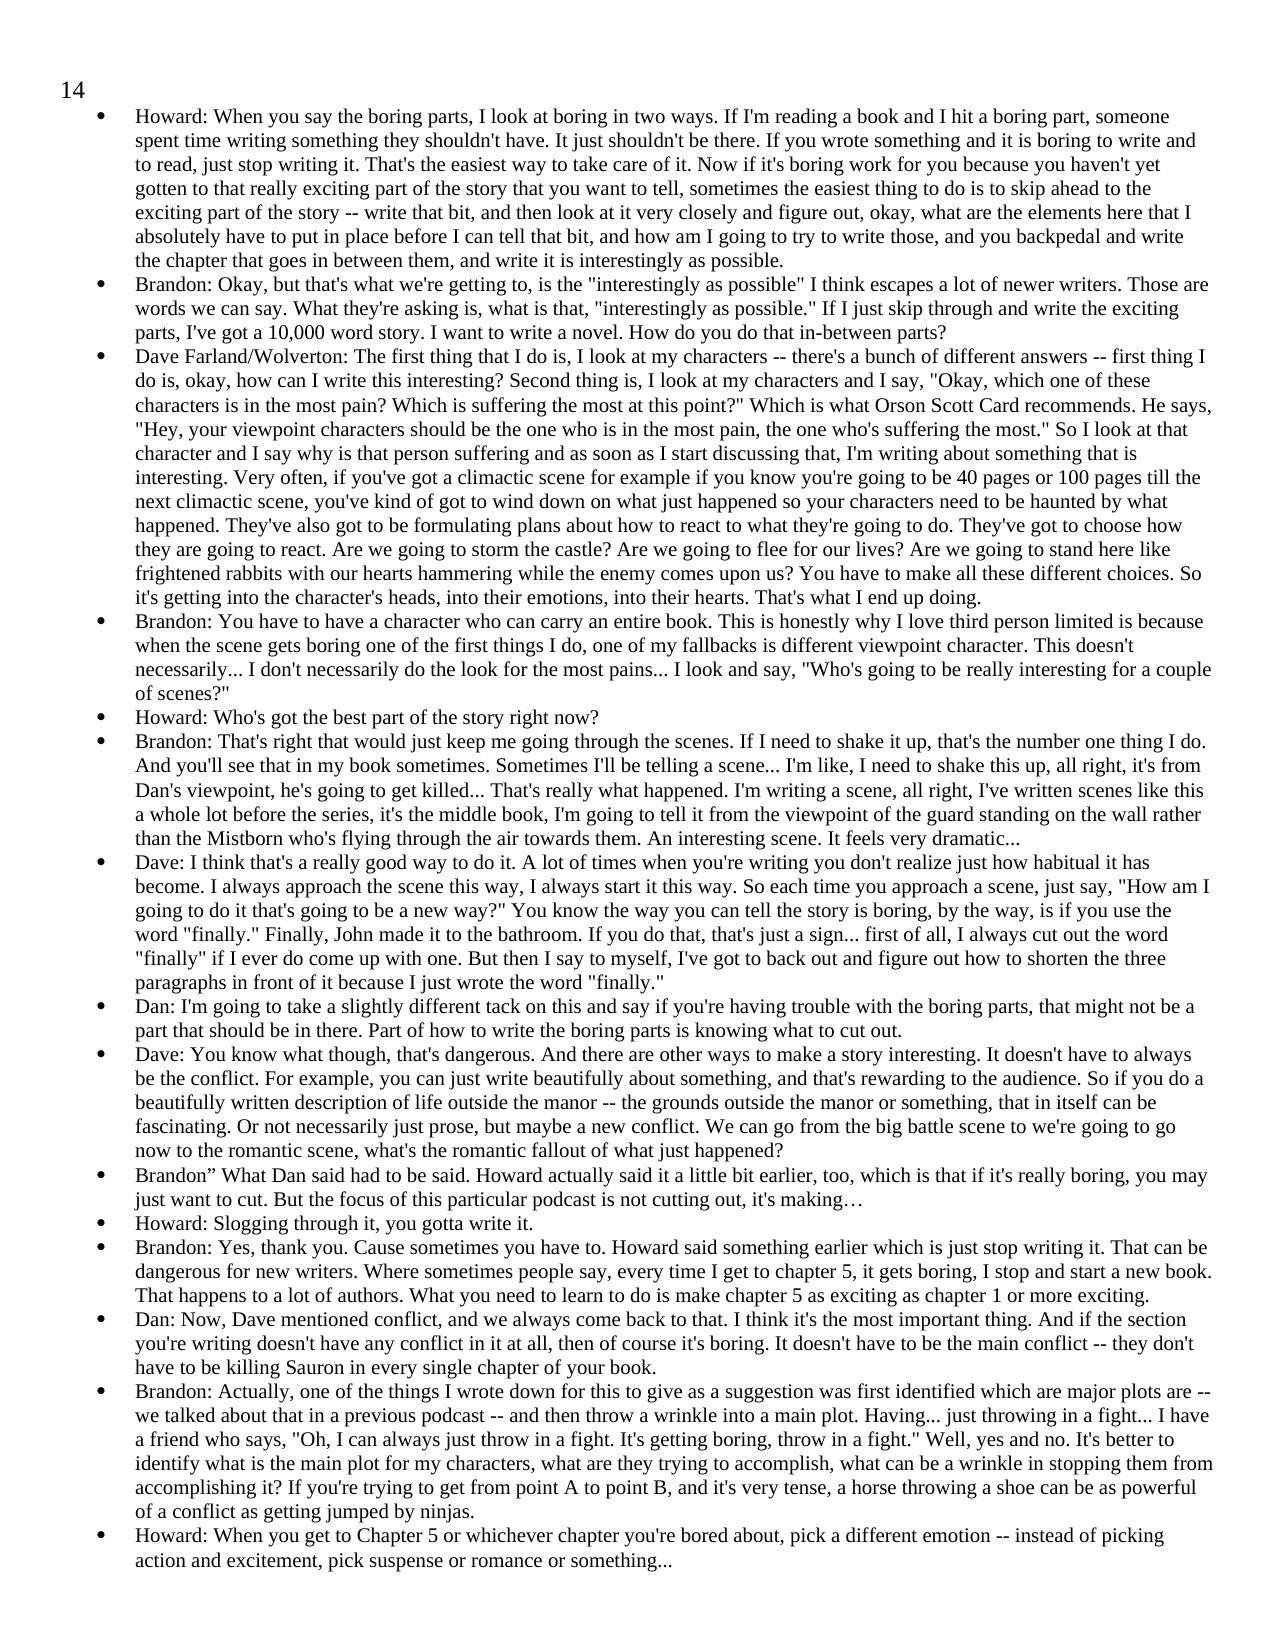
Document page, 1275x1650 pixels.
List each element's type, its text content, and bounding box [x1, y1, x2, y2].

list Dan: I'm going to take a slightly different tack on this and say if you're having trouble with the boring parts, that might not be a part that should be in there. Part of how to write the boring parts is knowing what to cut out. [97, 994, 1215, 1042]
list Howard: When you say the boring parts, I look at boring in two ways. If I'm reading a book and I hit a boring part, someone spent time writing something they shouldn't have. It just shouldn't be there. If you wrote something and it is boring to write and to read, just stop writing it. That's the easiest way to take care of it. Now if it's boring work for you because you haven't yet gotten to that really exciting part of the story that you want to tell, sometimes the easiest thing to do is to skip ahead to the exciting part of the story -- write that bit, and then look at it very closely and figure out, okay, what are the elements here that I absolutely have to put in place before I can tell that bit, and how am I going to try to write those, and you backpedal and write the chapter that goes in between them, and write it is interestingly as possible. [97, 104, 1215, 272]
list Dave Farland/Wolverton: The first thing that I do is, I look at my characters -- there's a bunch of different answers -- first thing I do is, okay, how can I write this interesting? Second thing is, I look at my characters and I say, "Okay, which one of these characters is in the most pain? Which is suffering the most at this point?" Which is what Orson Scott Card recommends. He says, "Hey, your viewpoint characters should be the one who is in the most pain, the one who's suffering the most." So I look at that character and I say why is that person suffering and as soon as I start discussing that, I'm writing about something that is interesting. Very often, if you've got a climactic scene for example if you know you're going to be 40 pages or 100 pages till the next climactic scene, you've kind of got to wind down on what just happened so your characters need to be haunted by what happened. They've also got to be formulating plans about how to react to what they're going to do. They've got to choose how they are going to react. Are we going to storm the castle? Are we going to flee for our lives? Are we going to stand here like frightened rabbits with our hearts hammering while the enemy comes upon us? You have to make all these different choices. So it's getting into the character's heads, into their emotions, into their hearts. That's what I end up doing. [97, 344, 1215, 609]
list Howard: When you get to Chapter 5 or whichever chapter you're bored about, pick a different emotion -- instead of picking action and excitement, pick suspense or romance or something... [97, 1523, 1215, 1572]
list Brandon: Actually, one of the things I wrote down for this to give as a suggestion was first identified which are major plots are -- we talked about that in a previous podcast -- and then throw a wrinkle into a main plot. Having... just throwing in a fight... I have a friend who says, "Oh, I can always just throw in a fight. It's getting boring, throw in a fight." Well, yes and no. It's better to identify what is the main plot for my characters, what are they trying to accomplish, what can be a wrinkle in stopping them from accomplishing it? If you're trying to get from point A to point B, and it's very tense, a horse throwing a shoe can be as powerful of a conflict as getting jumped by ninjas. [97, 1379, 1215, 1523]
list Brandon: Okay, but that's what we're getting to, is the "interestingly as possible" I think escapes a lot of newer writers. Those are words we can say. What they're asking is, what is that, "interestingly as possible." If I just skip through and write the exciting parts, I've got a 10,000 word story. I want to write a novel. How do you do that in-between parts? [97, 272, 1215, 344]
list Dave: I think that's a really good way to do it. A lot of times when you're writing you don't realize just how habitual it has become. I always approach the scene this way, I always start it this way. So each time you approach a scene, just say, "How am I going to do it that's going to be a new way?" You know the way you can tell the story is boring, by the way, is if you use the word "finally." Finally, John made it to the bathroom. If you do that, that's just a sign... first of all, I always cut out the word "finally" if I ever do come up with one. But then I say to myself, I've got to back out and figure out how to shorten the three paragraphs in front of it because I just wrote the word "finally." [97, 850, 1215, 994]
list Dan: Now, Dave mentioned conflict, and we always come back to that. I think it's the most important thing. And if the section you're writing doesn't have any conflict in it at all, then of course it's boring. It doesn't have to be the main conflict -- they don't have to be killing Sauron in every single chapter of your book. [97, 1307, 1215, 1379]
list Brandon: That's right that would just keep me going through the scenes. If I need to shake it up, that's the number one thing I do. And you'll see that in my book sometimes. Sometimes I'll be telling a scene... I'm like, I need to shake this up, all right, it's from Dan's viewpoint, he's going to get killed... That's really what happened. I'm writing a scene, all right, I've written scenes like this a whole lot before the series, it's the middle book, I'm going to tell it from the viewpoint of the guard standing on the wall rather than the Mistborn who's flying through the air towards them. An interesting scene. It feels very dramatic... [97, 729, 1215, 850]
list Howard: Who's got the best part of the story right now? [97, 705, 1215, 729]
list Brandon: You have to have a character who can carry an entire book. This is honestly why I love third person limited is because when the scene gets boring one of the first things I do, one of my fallbacks is different viewpoint character. This doesn't necessarily... I don't necessarily do the look for the most pains... I look and say, "Who's going to be really interesting for a couple of scenes?" [97, 609, 1215, 705]
list Howard: Slogging through it, you gotta write it. [97, 1211, 1215, 1235]
list Dave: You know what though, that's dangerous. And there are other ways to make a story interesting. It doesn't have to always be the conflict. For example, you can just write beautifully about something, and that's rewarding to the audience. So if you do a beautifully written description of life outside the manor -- the grounds outside the manor or something, that in itself can be fascinating. Or not necessarily just prose, but maybe a new conflict. We can go from the big battle scene to we're going to go now to the romantic scene, what's the romantic fallout of what just happened? [97, 1042, 1215, 1162]
list Brandon: Yes, thank you. Cause sometimes you have to. Howard said something earlier which is just stop writing it. That can be dangerous for new writers. Where sometimes people say, every time I get to chapter 5, it gets boring, I stop and start a new book. That happens to a lot of authors. What you need to learn to do is make chapter 5 as exciting as chapter 1 or more exciting. [97, 1235, 1215, 1307]
list Brandon” What Dan said had to be said. Howard actually said it a little bit earlier, too, which is that if it's really boring, you may just want to cut. But the focus of this particular podcast is not cutting out, it's making… [97, 1162, 1215, 1211]
